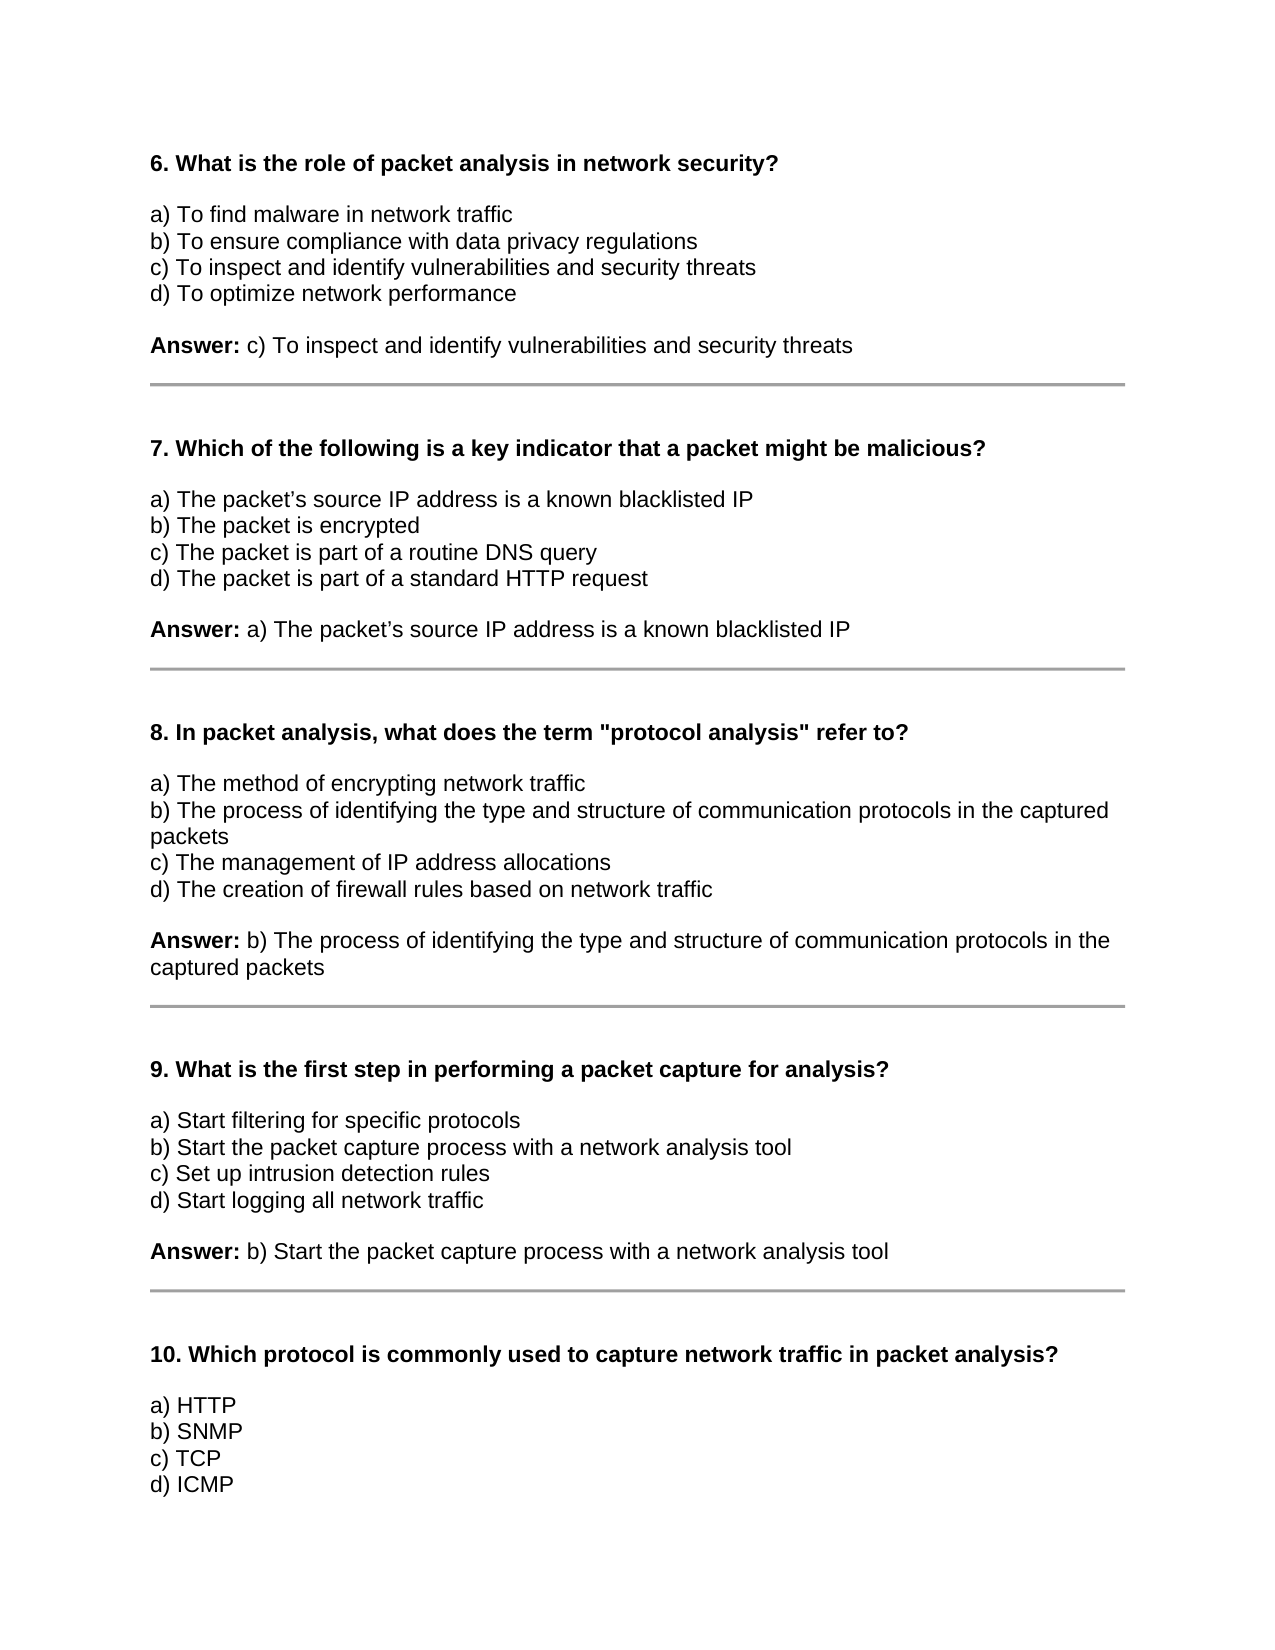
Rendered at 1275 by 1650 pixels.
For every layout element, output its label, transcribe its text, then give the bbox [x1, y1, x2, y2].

subtitle 10. Which protocol is commonly used to capture network traffic in packet analysis? [150, 1341, 1125, 1367]
subtitle 6. What is the role of packet analysis in network security? [150, 150, 1125, 176]
text a) To find malware in network traffic b) To ensure compliance with data privacy regulations c) To inspect and identify vulnerabilities and security threats d) To optimize network performance [150, 201, 1125, 307]
text a) Start filtering for specific protocols b) Start the packet capture process with a network analysis tool c) Set up intrusion detection rules d) Start logging all network traffic [150, 1107, 1125, 1213]
text Answer: c) To inspect and identify vulnerabilities and security threats [150, 332, 1125, 358]
text Answer: a) The packet’s source IP address is a known blacklisted IP [150, 616, 1125, 643]
subtitle 9. What is the first step in performing a packet capture for analysis? [150, 1056, 1125, 1082]
text a) The method of encrypting network traffic b) The process of identifying the type and structure of communication protocols in the captured packets c) The management of IP address allocations d) The creation of firewall rules based on network traffic [150, 770, 1125, 902]
text a) The packet’s source IP address is a known blacklisted IP b) The packet is encrypted c) The packet is part of a routine DNS query d) The packet is part of a standard HTTP request [150, 486, 1125, 591]
text a) HTTP b) SNMP c) TCP d) ICMP [150, 1392, 1125, 1497]
text Answer: b) Start the packet capture process with a network analysis tool [150, 1238, 1125, 1264]
text Answer: b) The process of identifying the type and structure of communication protocols in the captured packets [150, 927, 1125, 980]
subtitle 7. Which of the following is a key indicator that a packet might be malicious? [150, 434, 1125, 461]
subtitle 8. In packet analysis, what does the term "protocol analysis" refer to? [150, 719, 1125, 745]
